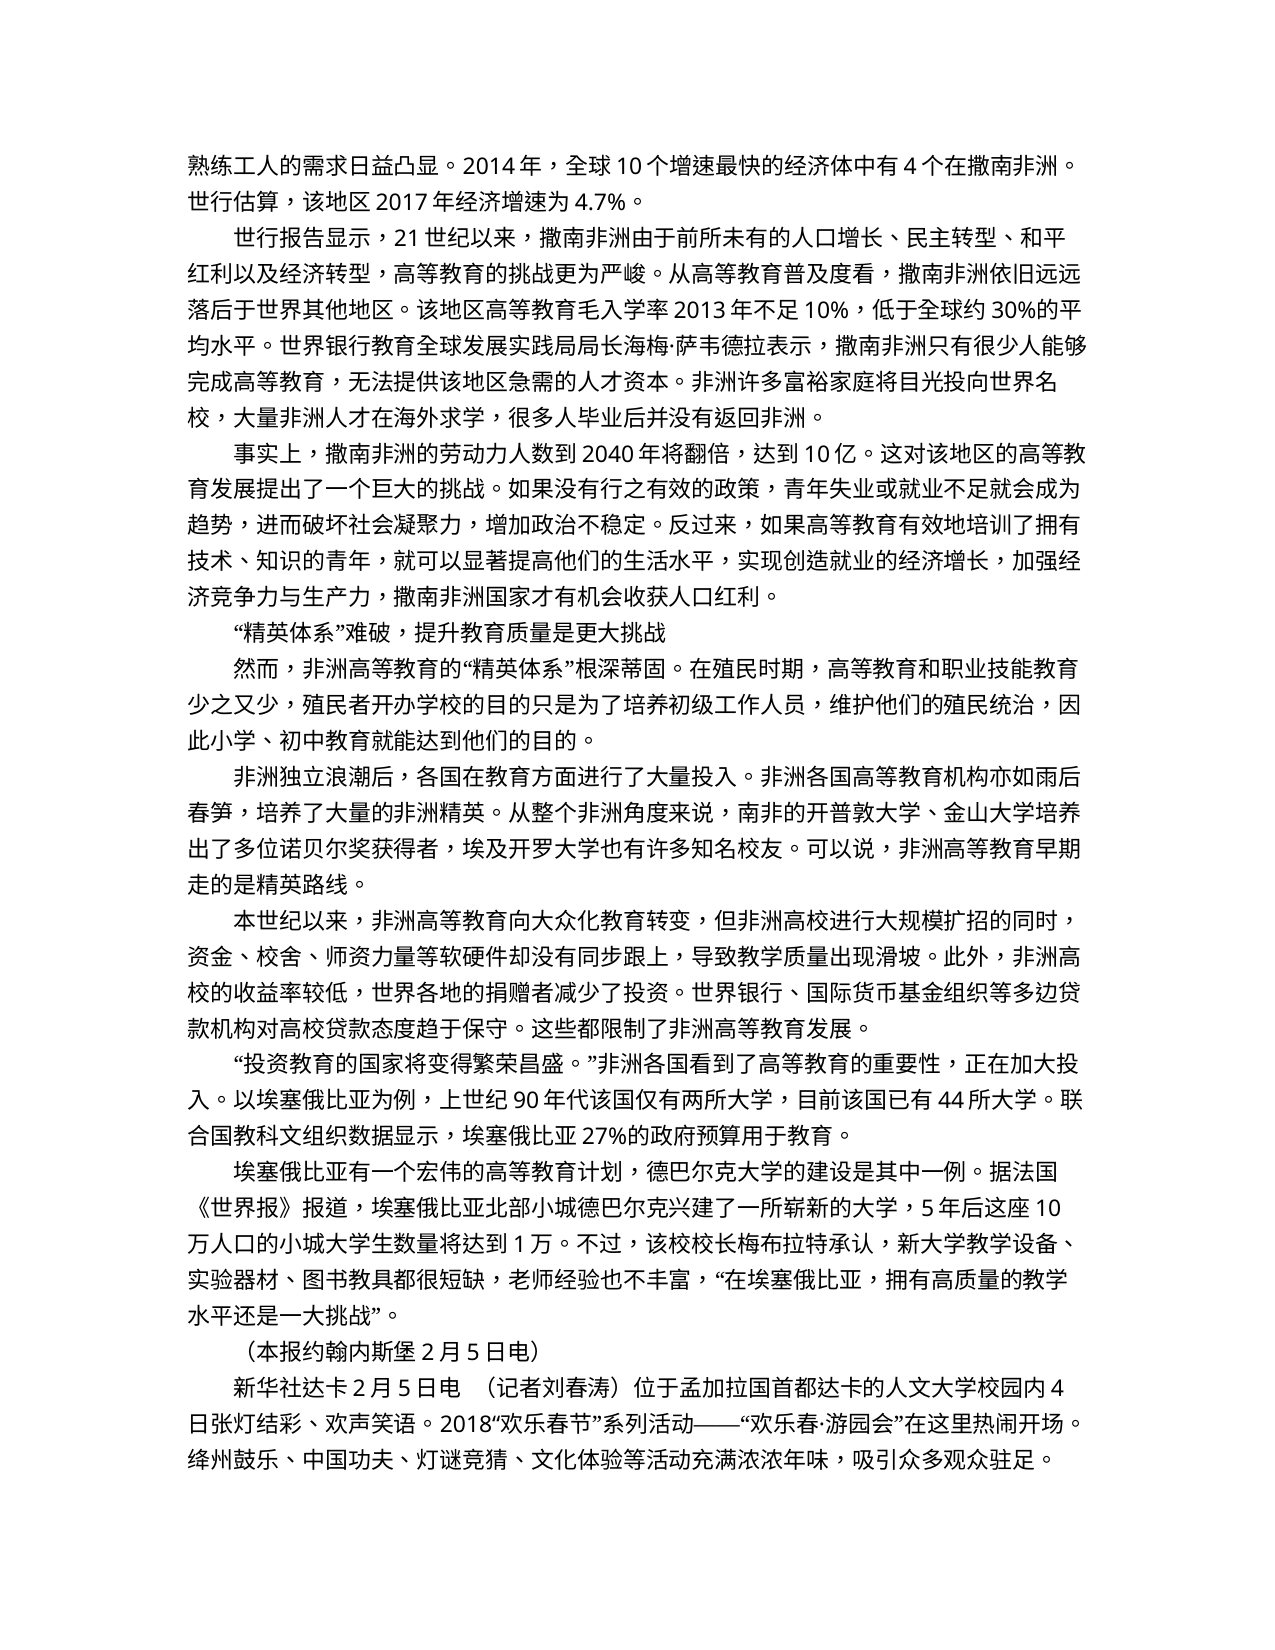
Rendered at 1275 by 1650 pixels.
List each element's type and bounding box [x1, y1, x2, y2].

text [187, 150, 1087, 1475]
